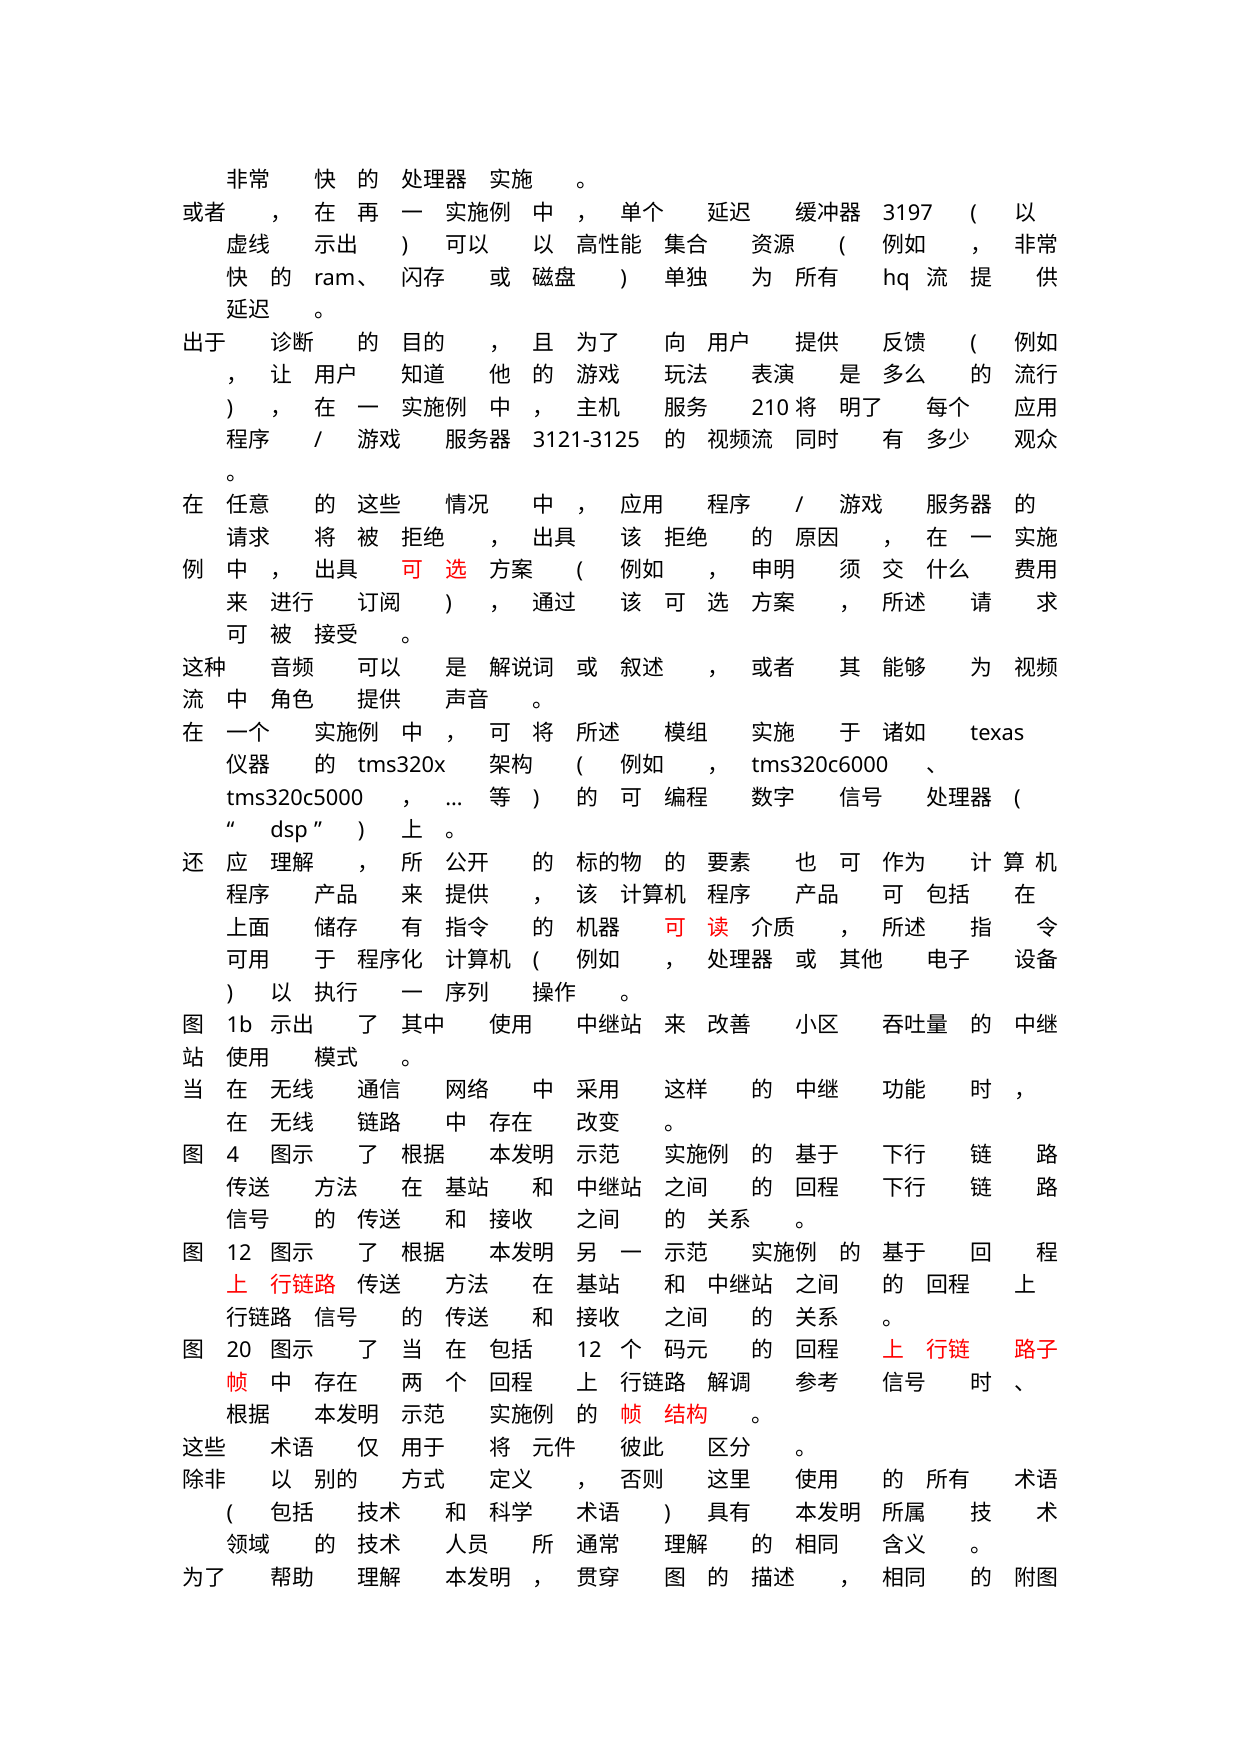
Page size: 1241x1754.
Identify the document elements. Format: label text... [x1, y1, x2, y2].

text 或者 ， 在 再 一 实施例 中 ， 单个 延迟 缓冲器 3197 ( 以 虚线 示出 ) 可以 以 高性能 集合 资源 ( 例如 ， 非常 快 的 ram 、 闪存 或 磁盘 ) 单独 为 所有 hq 流 提供 延迟 。 [183, 194, 1058, 324]
text 图 20 图示 了 当 在 包括 12 个 码元 的 回程 上 行链 路子 帧 中 存在 两 个 回程 上 行链路 解调 参考 信号 时 、 根据 本发明 示范 实施例 的 帧 结构 。 [183, 1332, 1058, 1429]
text 这些 术语 仅 用于 将 元件 彼此 区分 。 [183, 1429, 1058, 1462]
text 在 任意 的 这些 情况 中 ， 应用 程序 / 游戏 服务器 的 请求 将 被 拒绝 ， 出具 该 拒绝 的 原因 ， 在 一 实施例 中 ， 出具 可 选 方案 ( 例如 ， 申明 须 交 什么 费用 来 进行 订阅 ) ， 通过 该 可 选 方案 ， 所述 请求 可 被 接受 。 [183, 487, 1058, 649]
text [183, 1559, 1058, 1592]
text 图 1b 示出 了 其中 使用 中继站 来 改善 小区 吞吐量 的 中继站 使用 模式 。 [183, 1007, 1058, 1072]
text 当 在 无线 通信 网络 中 采用 这样 的 中继 功能 时 ， 在 无线 链路 中 存在 改变 。 [183, 1072, 1058, 1137]
text 出于 诊断 的 目的 ， 且 为了 向 用户 提供 反馈 ( 例如 ， 让 用户 知道 他 的 游戏 玩法 表演 是 多么 的 流行 ) ， 在 一 实施例 中 ， 主机 服务 210 将 明了 每个 应用 程序 / 游戏 服务器 3121-3125 的 视频流 同时 有 多少 观众 。 [183, 324, 1058, 487]
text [183, 162, 1058, 194]
text 图 12 图示 了 根据 本发明 另 一 示范 实施例 的 基于 回程 上 行链路 传送 方法 在 基站 和 中继站 之间 的 回程 上 行链路 信号 的 传送 和 接收 之间 的 关系 。 [183, 1234, 1058, 1332]
text 这种 音频 可以 是 解说词 或 叙述 ， 或者 其 能够 为 视频流 中 角色 提供 声音 。 [183, 649, 1058, 714]
text 除非 以 别的 方式 定义 ， 否则 这里 使用 的 所有 术语 ( 包括 技术 和 科学 术语 ) 具有 本发明 所属 技术 领域 的 技术 人员 所 通常 理解 的 相同 含义 。 [183, 1462, 1058, 1559]
text 在 一个 实施例 中 ， 可 将 所述 模组 实施 于 诸如 texas 仪器 的 tms320x 架构 ( 例如 ， tms320c6000 、 tms320c5000 ， … 等 ) 的 可 编程 数字 信号 处理器 ( “ dsp ” ) 上 。 [183, 714, 1058, 844]
text 还 应 理解 ， 所 公开 的 标的物 的 要素 也 可 作为 计算机 程序 产品 来 提供 ， 该 计算机 程序 产品 可 包括 在 上面 储存 有 指令 的 机器 可 读 介质 ， 所述 指令 可用 于 程序化 计算机 ( 例如 ， 处理器 或 其他 电子 设备 ) 以 执行 一 序列 操作 。 [183, 844, 1058, 1007]
text 图 4 图示 了 根据 本发明 示范 实施例 的 基于 下行 链路 传送 方法 在 基站 和 中继站 之间 的 回程 下行 链路 信号 的 传送 和 接收 之间 的 关系 。 [183, 1137, 1058, 1234]
